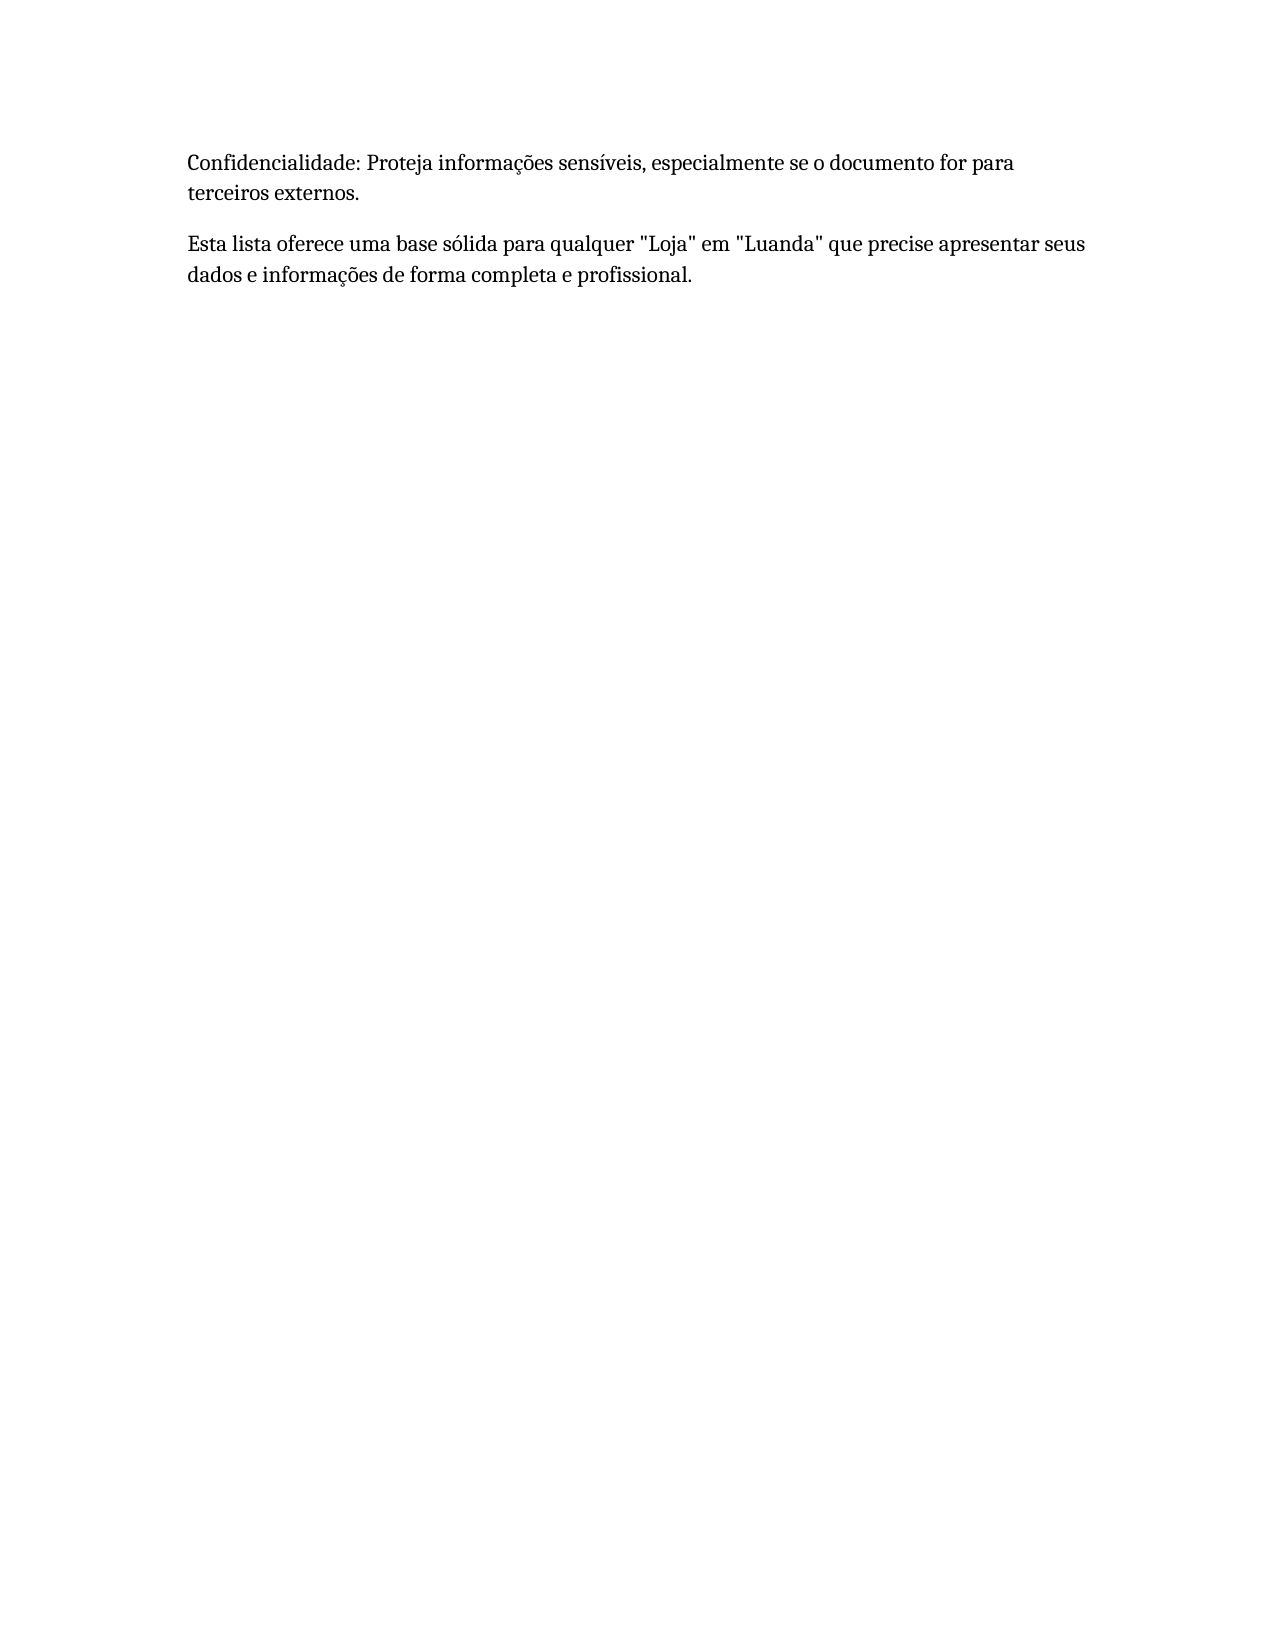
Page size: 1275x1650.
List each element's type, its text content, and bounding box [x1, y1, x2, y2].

text Esta lista oferece uma base sólida para qualquer "Loja" em "Luanda" que precise apresentar seus dados e informações de forma completa e profissional. [187, 231, 1087, 288]
text Confidencialidade: Proteja informações sensíveis, especialmente se o documento for para terceiros externos. [187, 150, 1087, 207]
